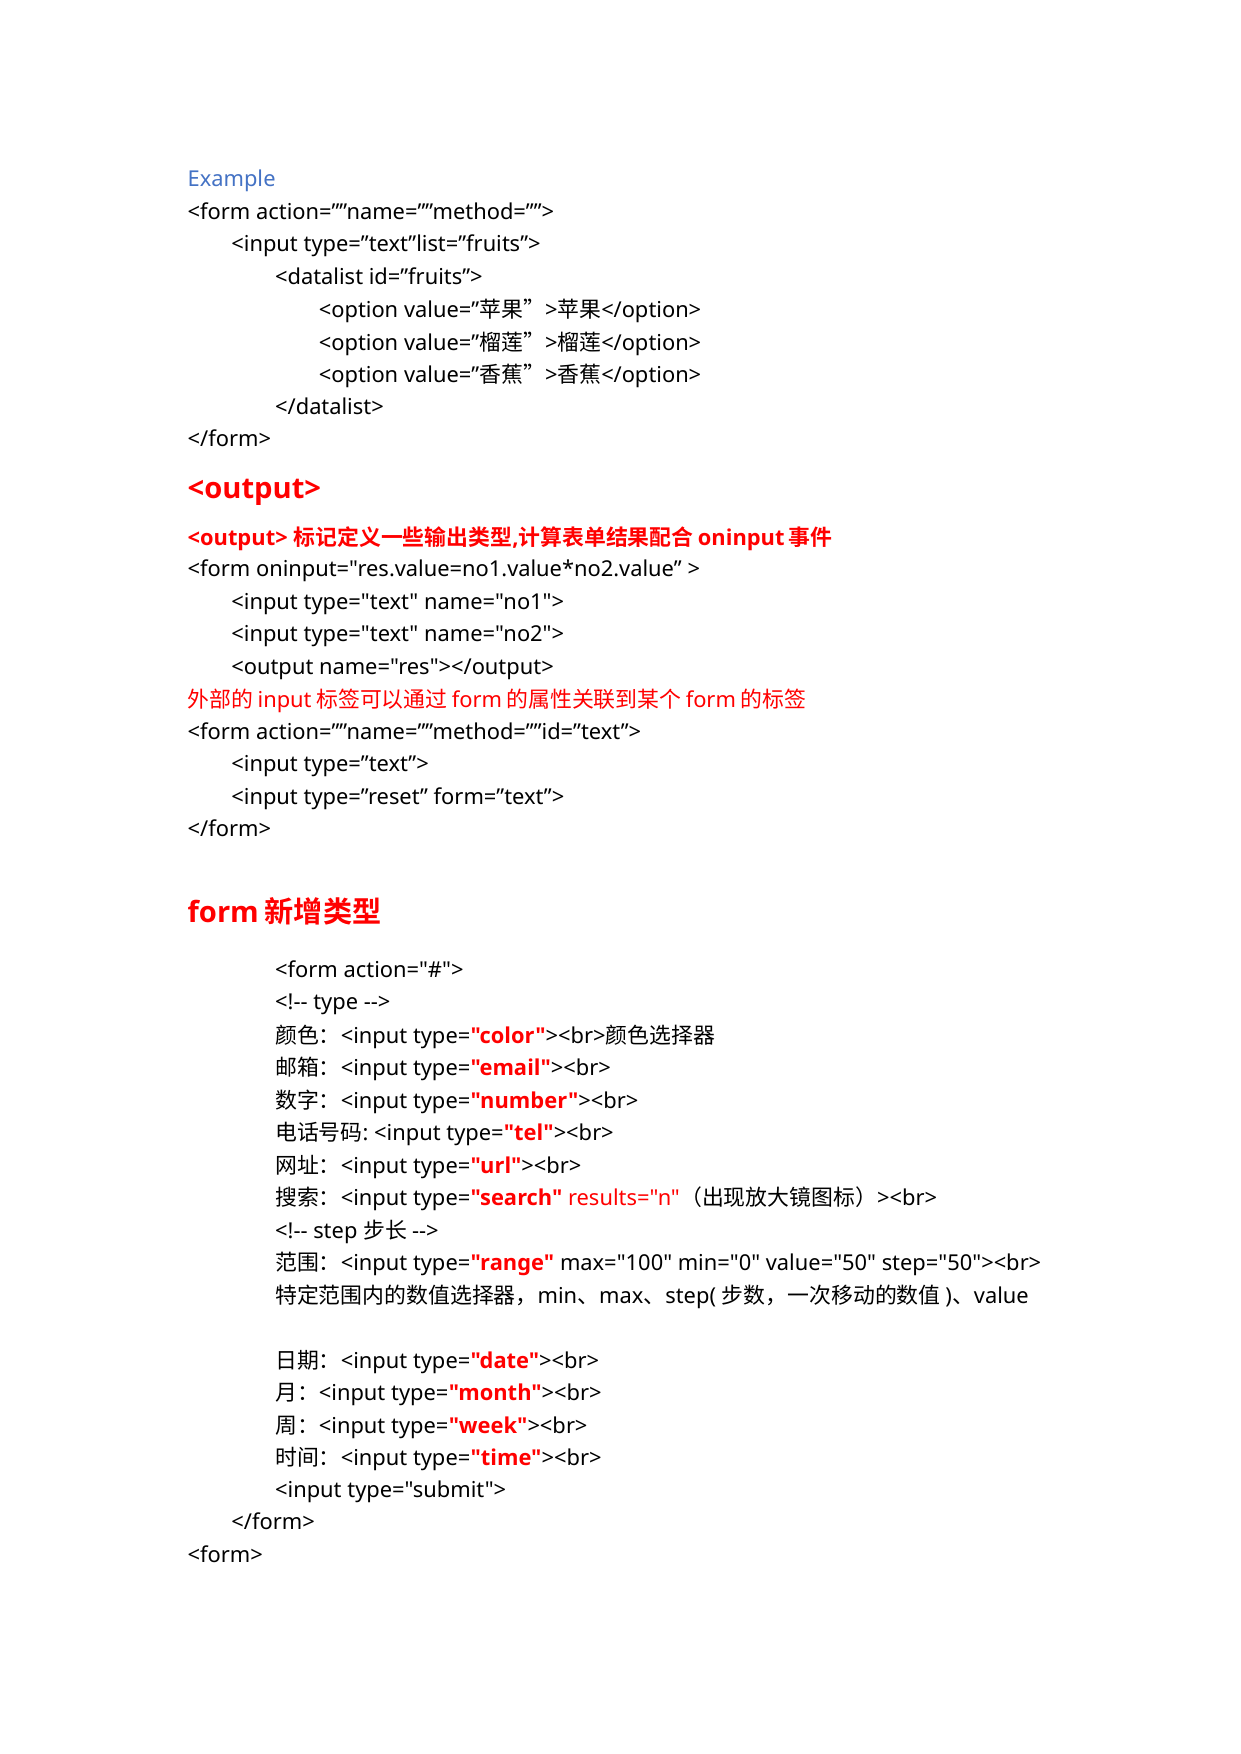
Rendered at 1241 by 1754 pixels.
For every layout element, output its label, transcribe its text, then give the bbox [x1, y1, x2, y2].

text </form> [187, 1505, 1053, 1537]
text 搜索：<input type="search" results="n"（出现放大镜图标）><br> [187, 1180, 1053, 1212]
text </datalist> [231, 389, 1053, 422]
text <datalist id=”fruits”> [231, 259, 1053, 292]
text </form> [187, 422, 1053, 454]
text <output> [187, 454, 1053, 519]
text <input type="submit"> [187, 1472, 1053, 1505]
text <option value=”香蕉”>香蕉</option> [231, 357, 1053, 389]
text 范围：<input type="range" max="100" min="0" value="50" step="50"><br> [187, 1245, 1053, 1277]
text <input type="text" name="no2"> [187, 617, 1053, 649]
text <form action="#"> [231, 952, 1053, 985]
text 数字：<input type="number"><br> [187, 1082, 1053, 1115]
text <input type="text" name="no1"> [187, 584, 1053, 617]
text </form> [187, 812, 1053, 844]
text <output name="res"></output> [187, 649, 1053, 682]
text 网址：<input type="url"><br> [187, 1147, 1053, 1180]
text <!-- type --> [187, 985, 1053, 1017]
text <!-- step 步长 --> [187, 1212, 1053, 1245]
text 外部的input标签可以通过form的属性关联到某个form的标签 [187, 682, 1053, 714]
text 邮箱：<input type="email"><br> [187, 1050, 1053, 1082]
subtitle form新增类型 [187, 877, 1053, 942]
text <input type=”text”> [187, 747, 1053, 779]
text <input type=”reset” form=”text”> [187, 779, 1053, 812]
text <form oninput="res.value=no1.value*no2.value” > [187, 552, 1053, 584]
text <option value=”苹果”>苹果</option> [231, 292, 1053, 324]
text <output> 标记定义一些输出类型,计算表单结果配合oninput事件 [187, 519, 1053, 552]
text <input type=”text”list=”fruits”> [187, 227, 1053, 259]
text 电话号码: <input type="tel"><br> [187, 1115, 1053, 1147]
text <form action=””name=””method=””> [187, 194, 1053, 227]
text 月：<input type="month"><br> [187, 1375, 1053, 1407]
text 日期：<input type="date"><br> [187, 1342, 1053, 1375]
text <form action=””name=””method=””id=”text”> [187, 714, 1053, 747]
text <form> [187, 1537, 1053, 1570]
text 颜色：<input type="color"><br>颜色选择器 [187, 1017, 1053, 1050]
text <option value=”榴莲”>榴莲</option> [231, 324, 1053, 357]
text 周：<input type="week"><br> [187, 1407, 1053, 1440]
text 时间：<input type="time"><br> [187, 1440, 1053, 1472]
text 特定范围内的数值选择器，min、max、step( 步数，一次移动的数值 )、value [231, 1277, 1053, 1310]
text Example [187, 162, 1053, 194]
